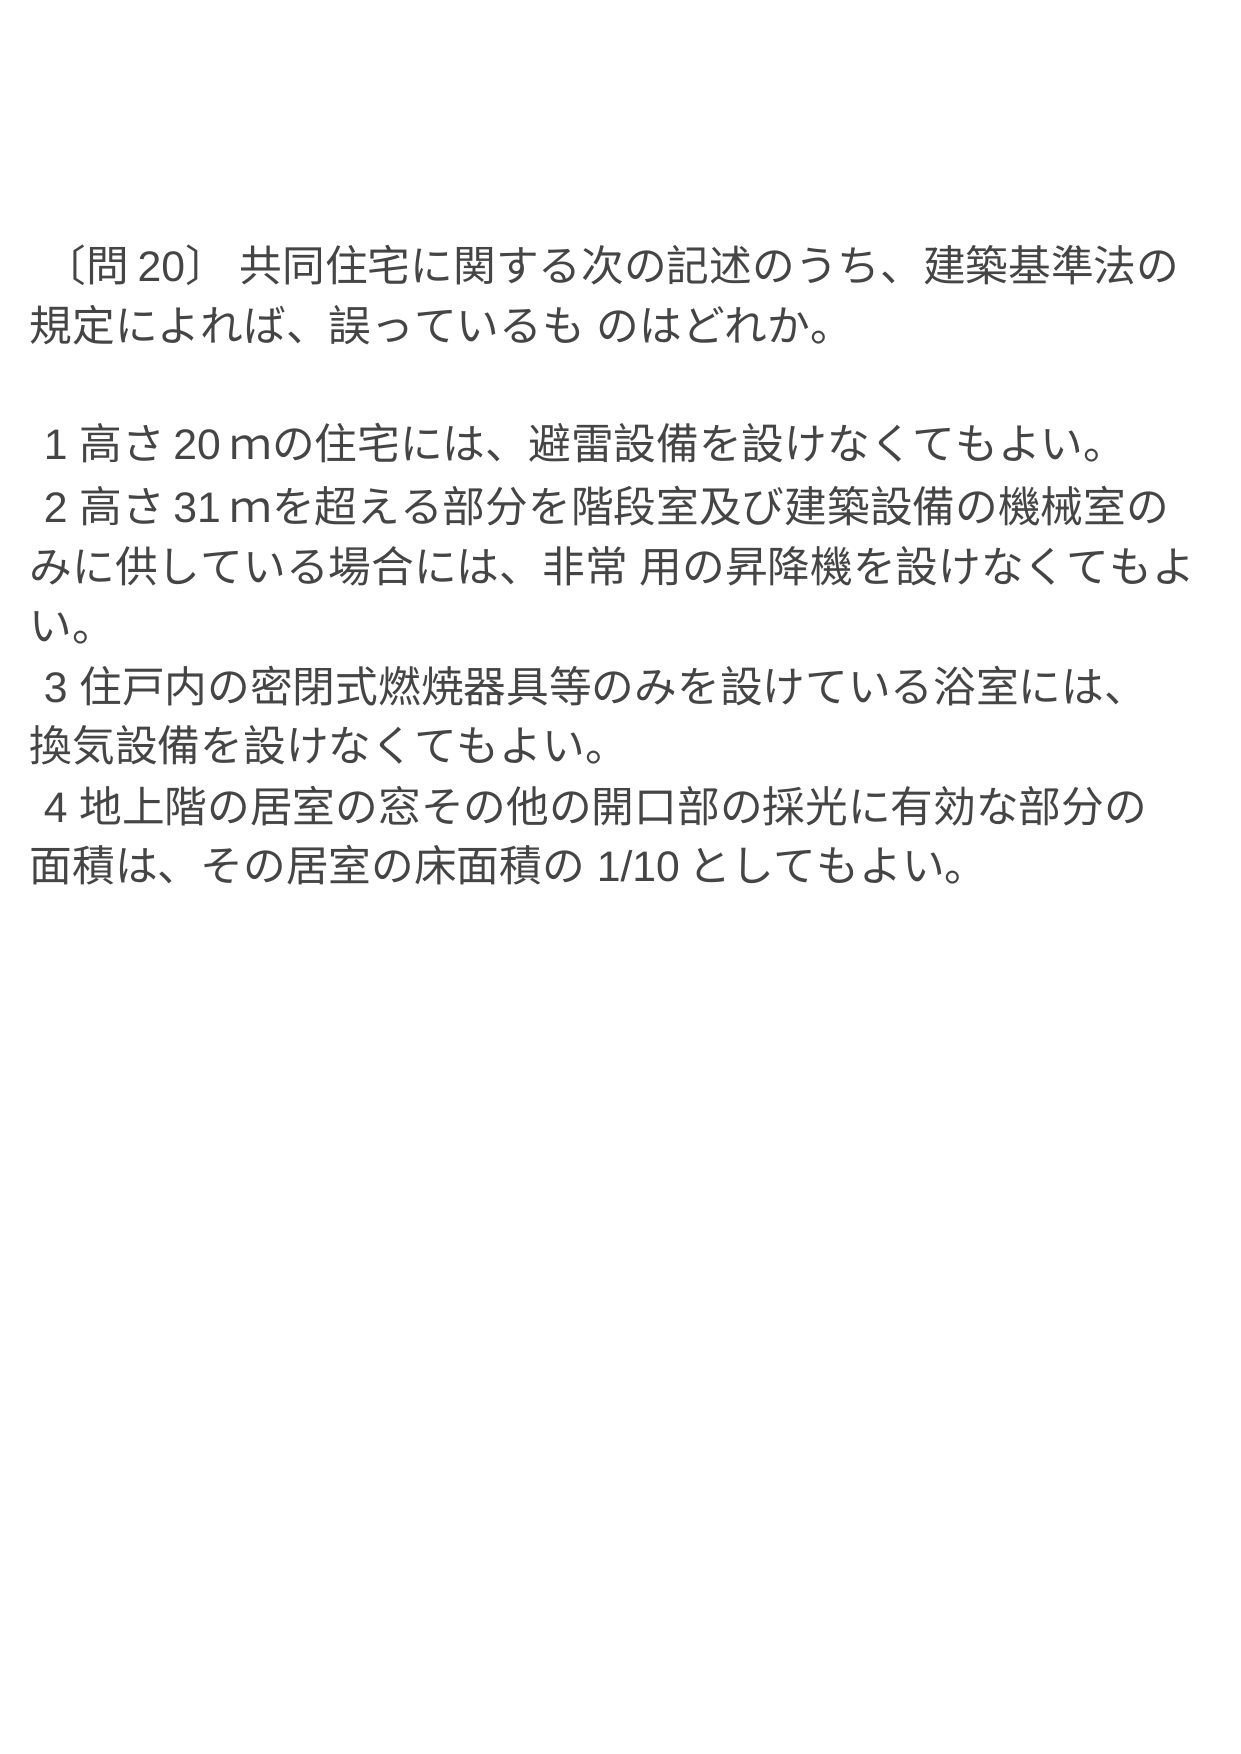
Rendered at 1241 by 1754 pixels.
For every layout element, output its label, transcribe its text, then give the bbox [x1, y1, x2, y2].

text 2 高さ31ｍを超える部分を階段室及び建築設備の機械室のみに供している場合には、非常 用の昇降機を設けなくてもよい。 [29, 481, 1202, 652]
text 〔問20〕 共同住宅に関する次の記述のうち、建築基準法の規定によれば、誤っているも のはどれか。 [29, 240, 1186, 351]
text 4 地上階の居室の窓その他の開口部の採光に有効な部分の面積は、その居室の床面積の 1/10としてもよい。 [29, 781, 1180, 892]
text 3 住戸内の密閉式燃焼器具等のみを設けている浴室には、換気設備を設けなくてもよい。 [29, 661, 1180, 772]
text 1 高さ20ｍの住宅には、避雷設備を設けなくてもよい。 [29, 418, 1210, 470]
